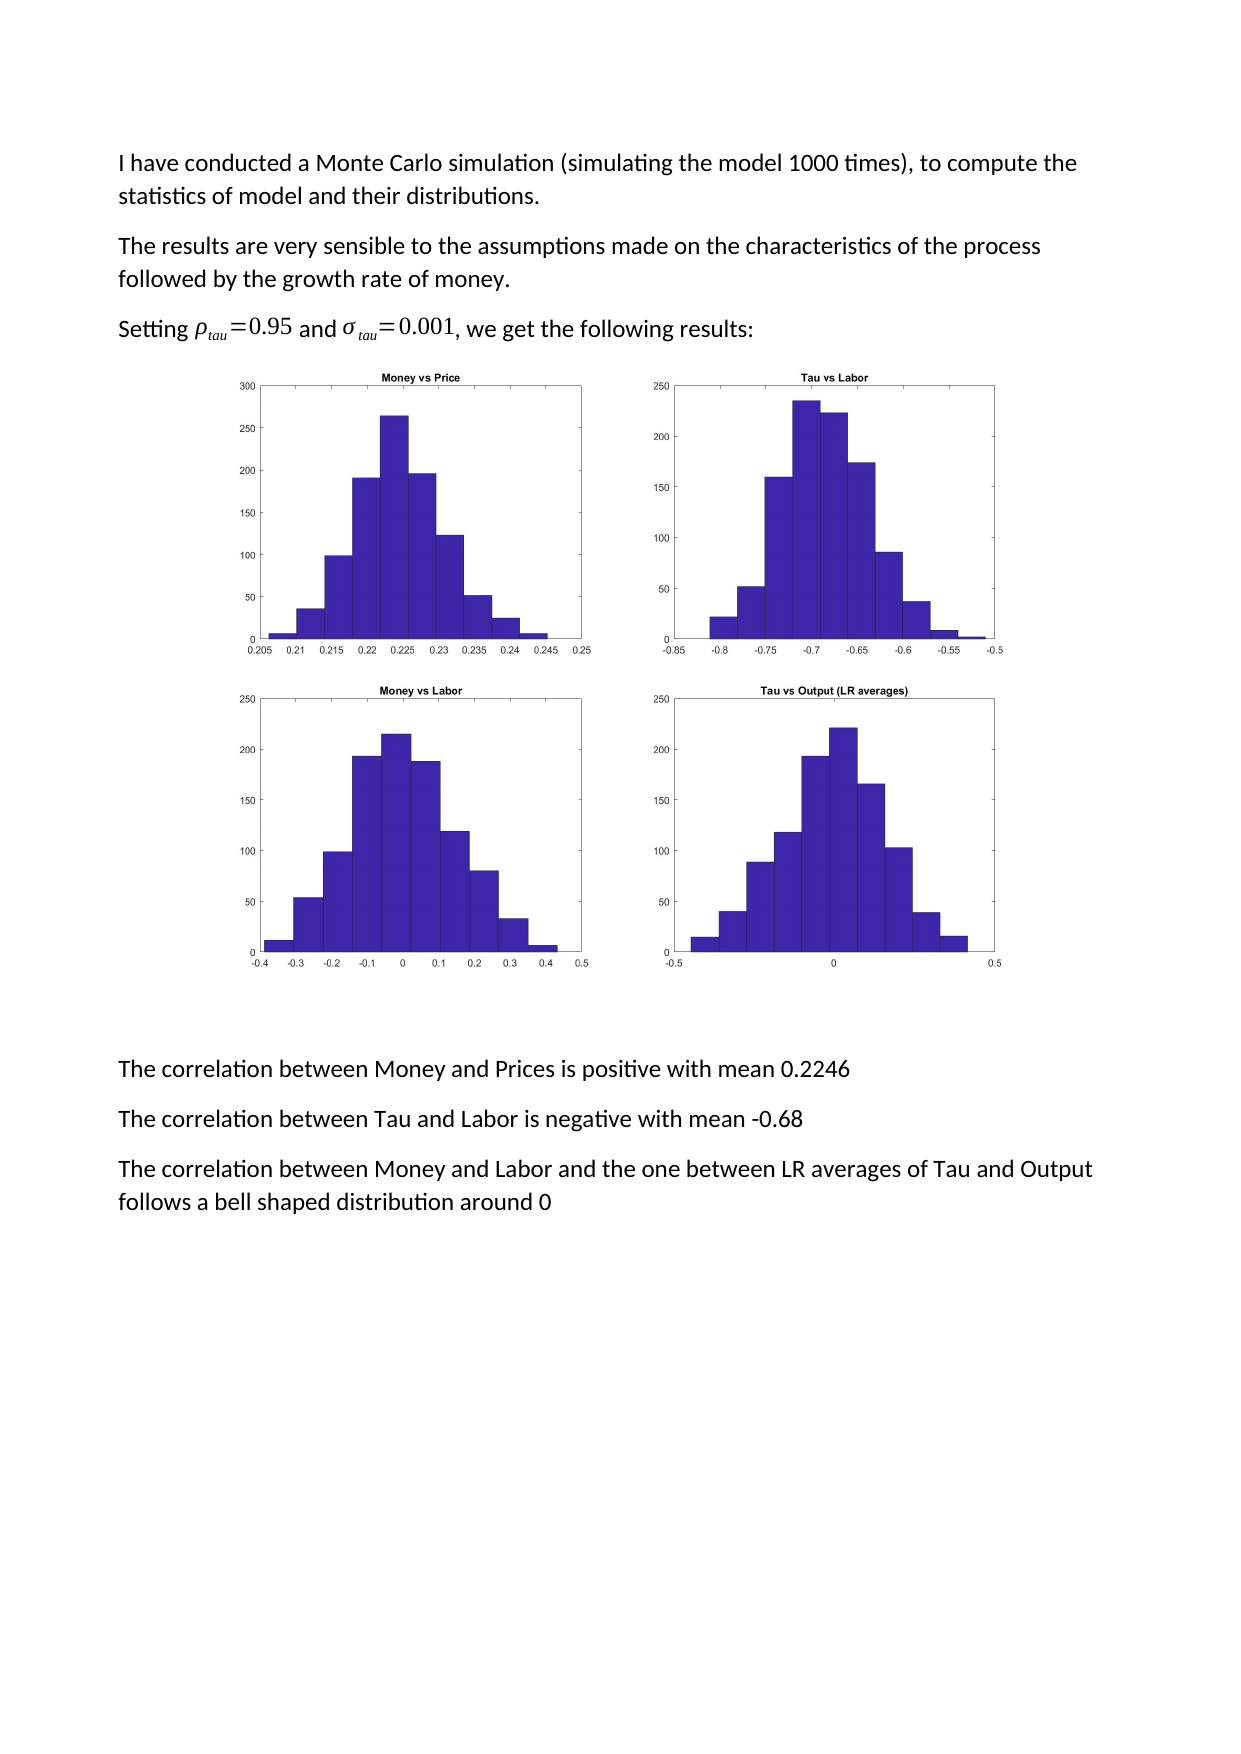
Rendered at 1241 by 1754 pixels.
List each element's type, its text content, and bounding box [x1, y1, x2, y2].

text I have conducted a Monte Carlo simulation (simulating the model 1000 times), to compute the statistics of model and their distributions. [118, 148, 1122, 211]
text Setting and , we get the following results: [118, 313, 1122, 344]
text The results are very sensible to the assumptions made on the characteristics of the process followed by the growth rate of money. [118, 230, 1122, 293]
picture [206, 675, 1034, 986]
text The correlation between Money and Prices is positive with mean 0.2246 [118, 1054, 1122, 1084]
picture [206, 363, 1034, 673]
text The correlation between Tau and Labor is negative with mean -0.68 [118, 1103, 1122, 1134]
text The correlation between Money and Labor and the one between LR averages of Tau and Output follows a bell shaped distribution around 0 [118, 1153, 1122, 1216]
